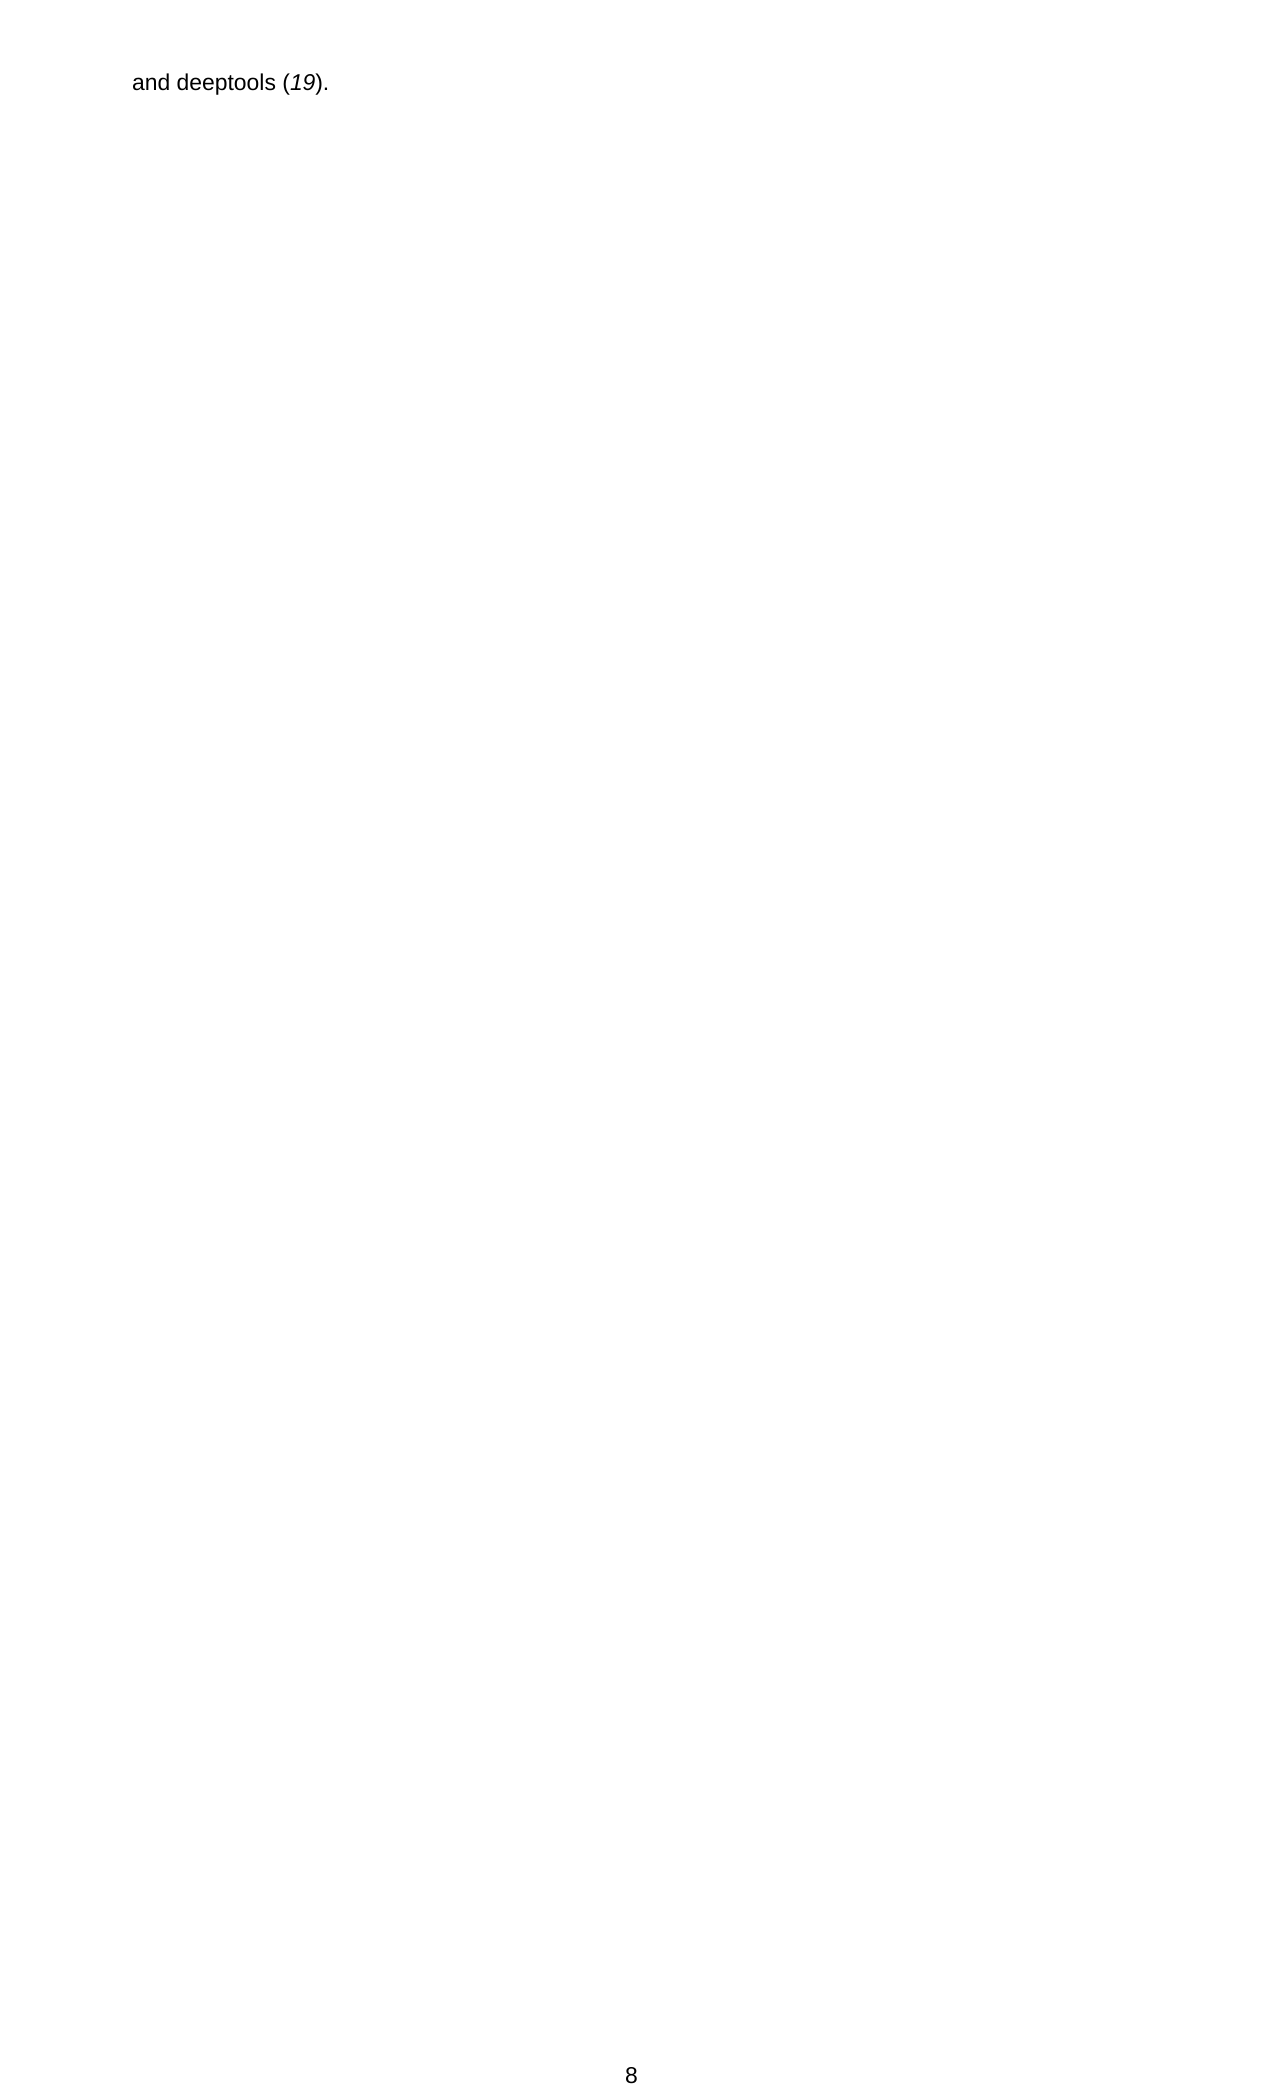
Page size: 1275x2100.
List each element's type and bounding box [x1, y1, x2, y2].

list [101, 69, 1200, 95]
